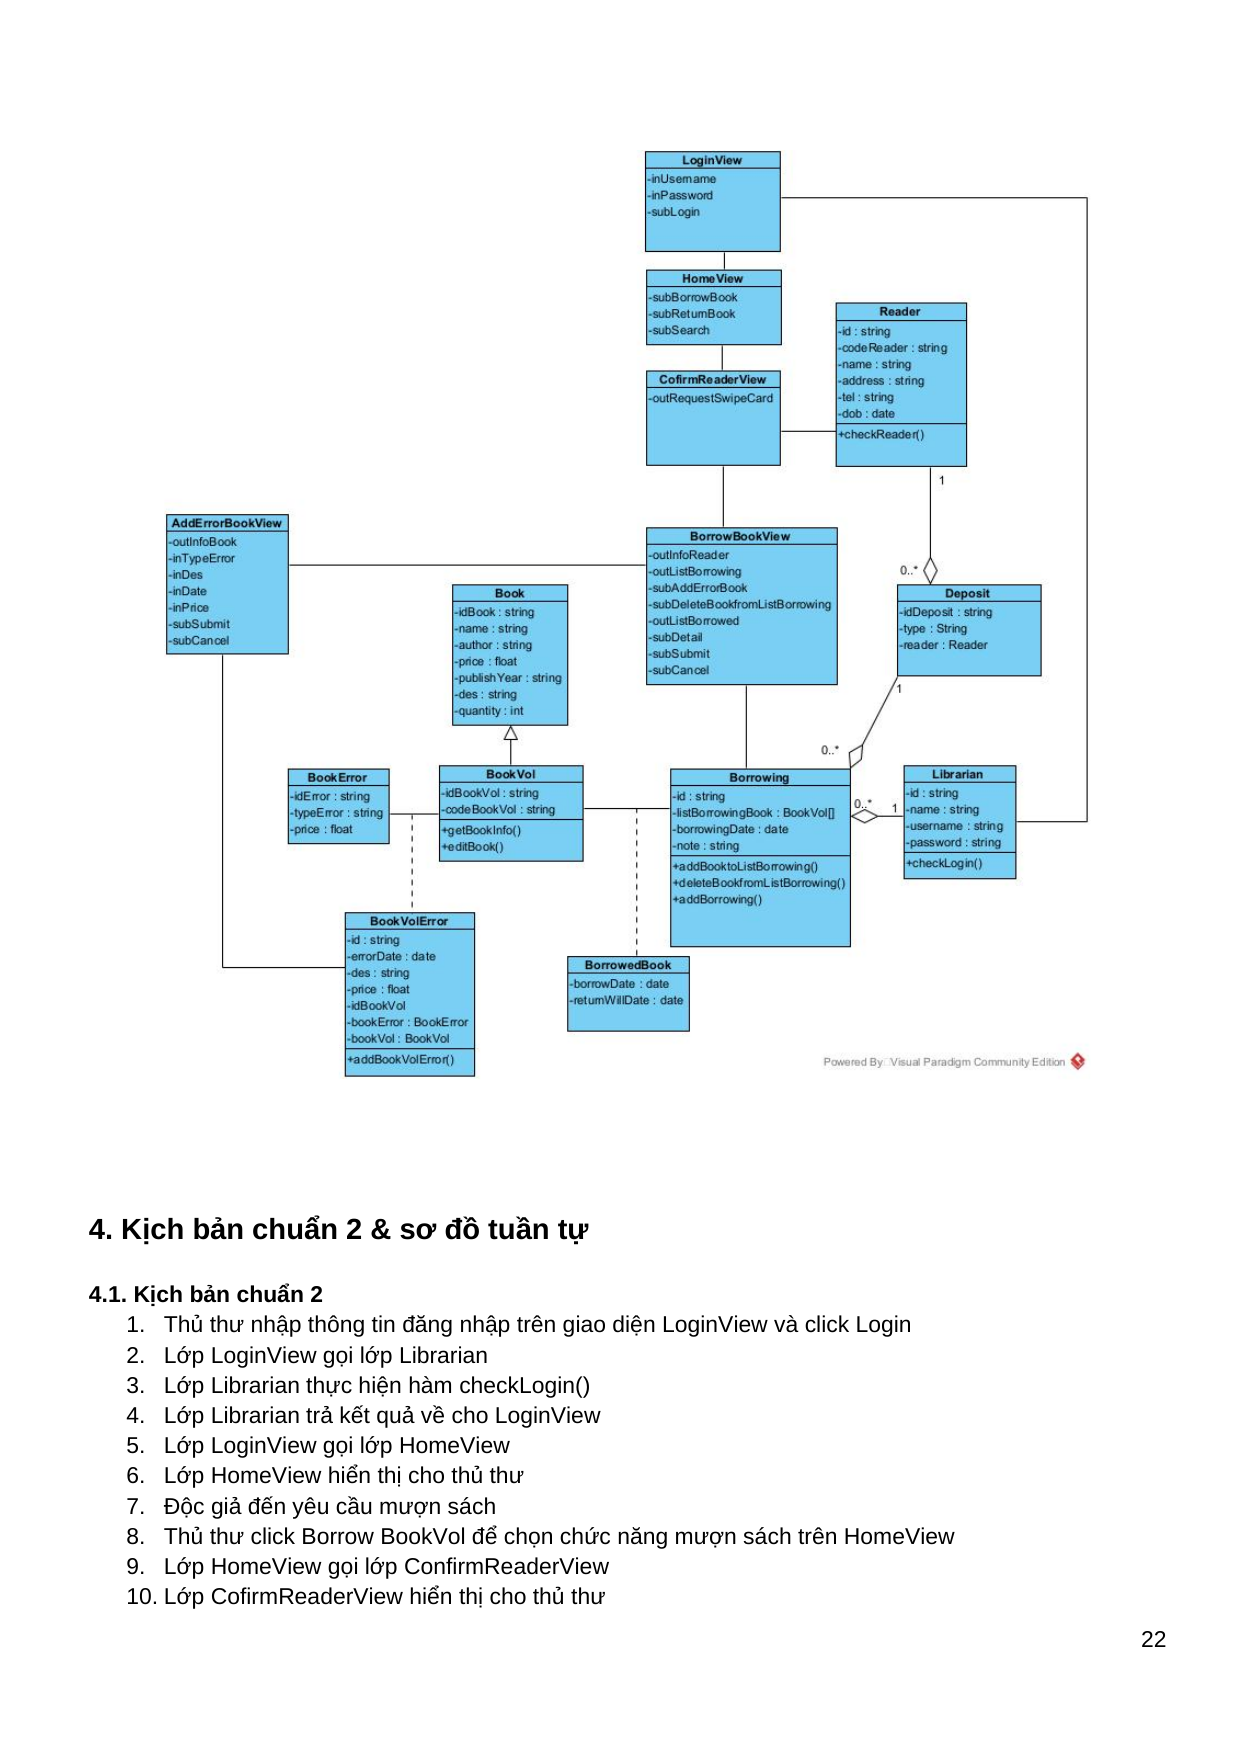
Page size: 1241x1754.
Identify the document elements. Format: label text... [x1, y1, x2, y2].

list Lớp LoginView gọi lớp Librarian [126, 1342, 1166, 1368]
list Lớp Librarian thực hiện hàm checkLogin() [126, 1372, 1166, 1398]
picture [164, 150, 1091, 1080]
list Lớp HomeView hiển thị cho thủ thư [126, 1462, 1166, 1489]
list Lớp Librarian trả kết quả về cho LoginView [126, 1402, 1166, 1428]
list Lớp CofirmReaderView hiển thị cho thủ thư [126, 1583, 1166, 1609]
list Độc giả đến yêu cầu mượn sách [126, 1493, 1166, 1519]
list Lớp LoginView gọi lớp HomeView [126, 1432, 1166, 1458]
text 4.1. Kịch bản chuẩn 2 [89, 1281, 1166, 1307]
list Thủ thư nhập thông tin đăng nhập trên giao diện LoginView và click Login [126, 1311, 1166, 1338]
list Thủ thư click Borrow BookVol để chọn chức năng mượn sách trên HomeView [126, 1523, 1166, 1549]
text 4. Kịch bản chuẩn 2 & sơ đồ tuần tự [89, 1212, 1166, 1246]
list Lớp HomeView gọi lớp ConfirmReaderView [126, 1553, 1166, 1579]
